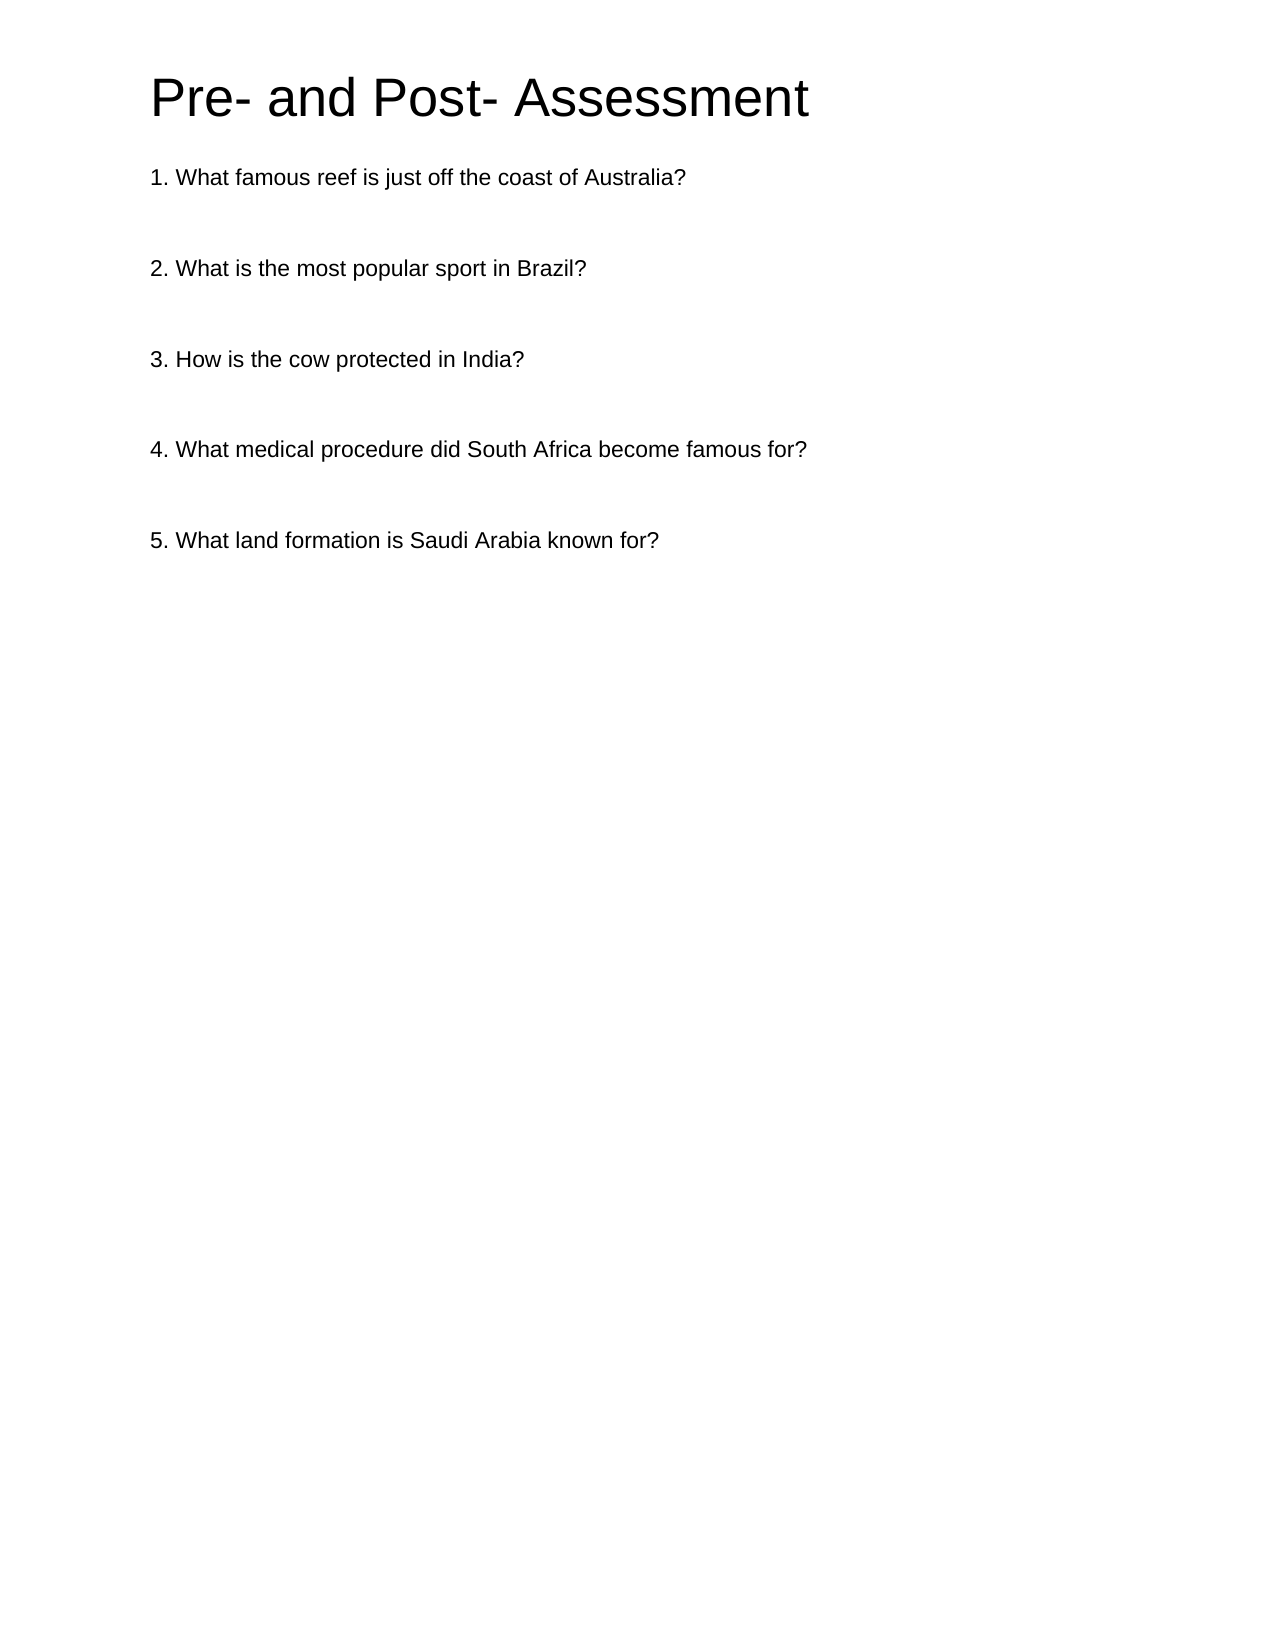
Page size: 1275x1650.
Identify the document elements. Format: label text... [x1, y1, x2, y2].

text 2. What is the most popular sport in Brazil? [150, 255, 1125, 281]
text 5. What land formation is Saudi Arabia known for? [150, 527, 1125, 553]
title Pre- and Post- Assessment [150, 66, 1125, 128]
text 3. How is the cow protected in India? [150, 346, 1125, 372]
text 1. What famous reef is just off the coast of Australia? [150, 164, 1125, 191]
text 4. What medical procedure did South Africa become famous for? [150, 436, 1125, 463]
